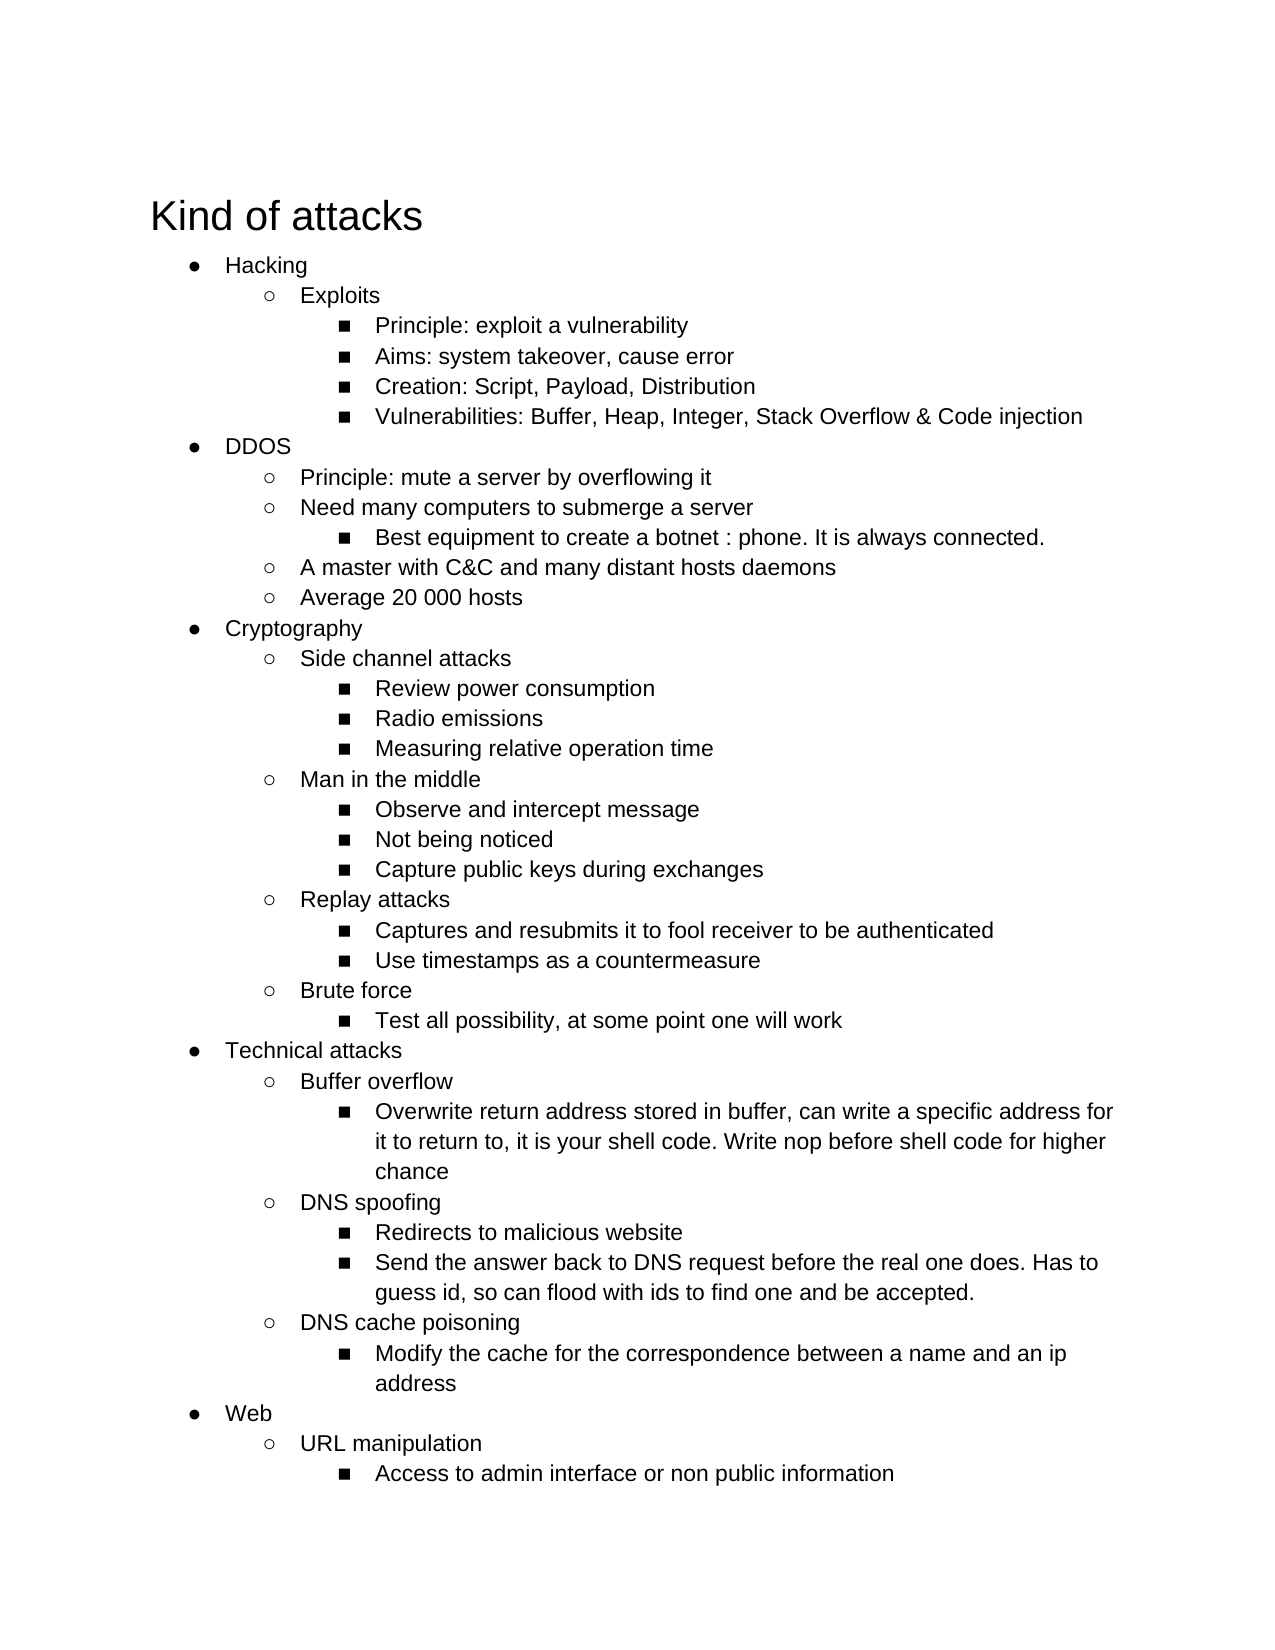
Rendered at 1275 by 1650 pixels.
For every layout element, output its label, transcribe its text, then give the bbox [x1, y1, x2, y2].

list Radio emissions [337, 705, 1125, 732]
list DNS cache poisoning [262, 1309, 1125, 1336]
list Man in the middle [262, 766, 1125, 792]
list Best equipment to create a botnet : phone. It is always connected. [337, 524, 1125, 550]
list DDOS [187, 433, 1125, 460]
list Cryptography [187, 614, 1125, 641]
list Need many computers to submerge a server [262, 494, 1125, 520]
list Modify the cache for the correspondence between a name and an ip address [337, 1339, 1125, 1396]
list Replay attacks [262, 886, 1125, 913]
subtitle Kind of attacks [150, 192, 1125, 239]
list Buffer overflow [262, 1068, 1125, 1094]
list Principle: exploit a vulnerability [337, 312, 1125, 339]
list Hacking [187, 252, 1125, 278]
list Brute force [262, 977, 1125, 1003]
list Review power consumption [337, 675, 1125, 701]
list Creation: Script, Payload, Distribution [337, 373, 1125, 399]
list DNS spoofing [262, 1188, 1125, 1215]
list Average 20 000 hosts [262, 584, 1125, 611]
list Access to admin interface or non public information [337, 1460, 1125, 1487]
list Principle: mute a server by overflowing it [262, 463, 1125, 490]
list Vulnerabilities: Buffer, Heap, Integer, Stack Overflow & Code injection [337, 403, 1125, 429]
list Test all possibility, at some point one will work [337, 1007, 1125, 1034]
list Exploits [262, 282, 1125, 309]
list Technical attacks [187, 1037, 1125, 1064]
list URL manipulation [262, 1430, 1125, 1457]
list Web [187, 1400, 1125, 1426]
list Aims: system takeover, cause error [337, 343, 1125, 369]
list Captures and resubmits it to fool receiver to be authenticated [337, 917, 1125, 943]
list A master with C&C and many distant hosts daemons [262, 554, 1125, 581]
list Overwrite return address stored in buffer, can write a specific address for it to return to, it is your shell code. Write nop before shell code for higher chance [337, 1098, 1125, 1185]
list Redirects to malicious website [337, 1219, 1125, 1245]
list Measuring relative operation time [337, 735, 1125, 762]
list Use timestamps as a countermeasure [337, 947, 1125, 973]
list Observe and intercept message [337, 796, 1125, 822]
list Side channel attacks [262, 645, 1125, 671]
list Send the answer back to DNS request before the real one does. Has to guess id, so can flood with ids to find one and be accepted. [337, 1249, 1125, 1306]
list Not being noticed [337, 826, 1125, 852]
list Capture public keys during exchanges [337, 856, 1125, 883]
